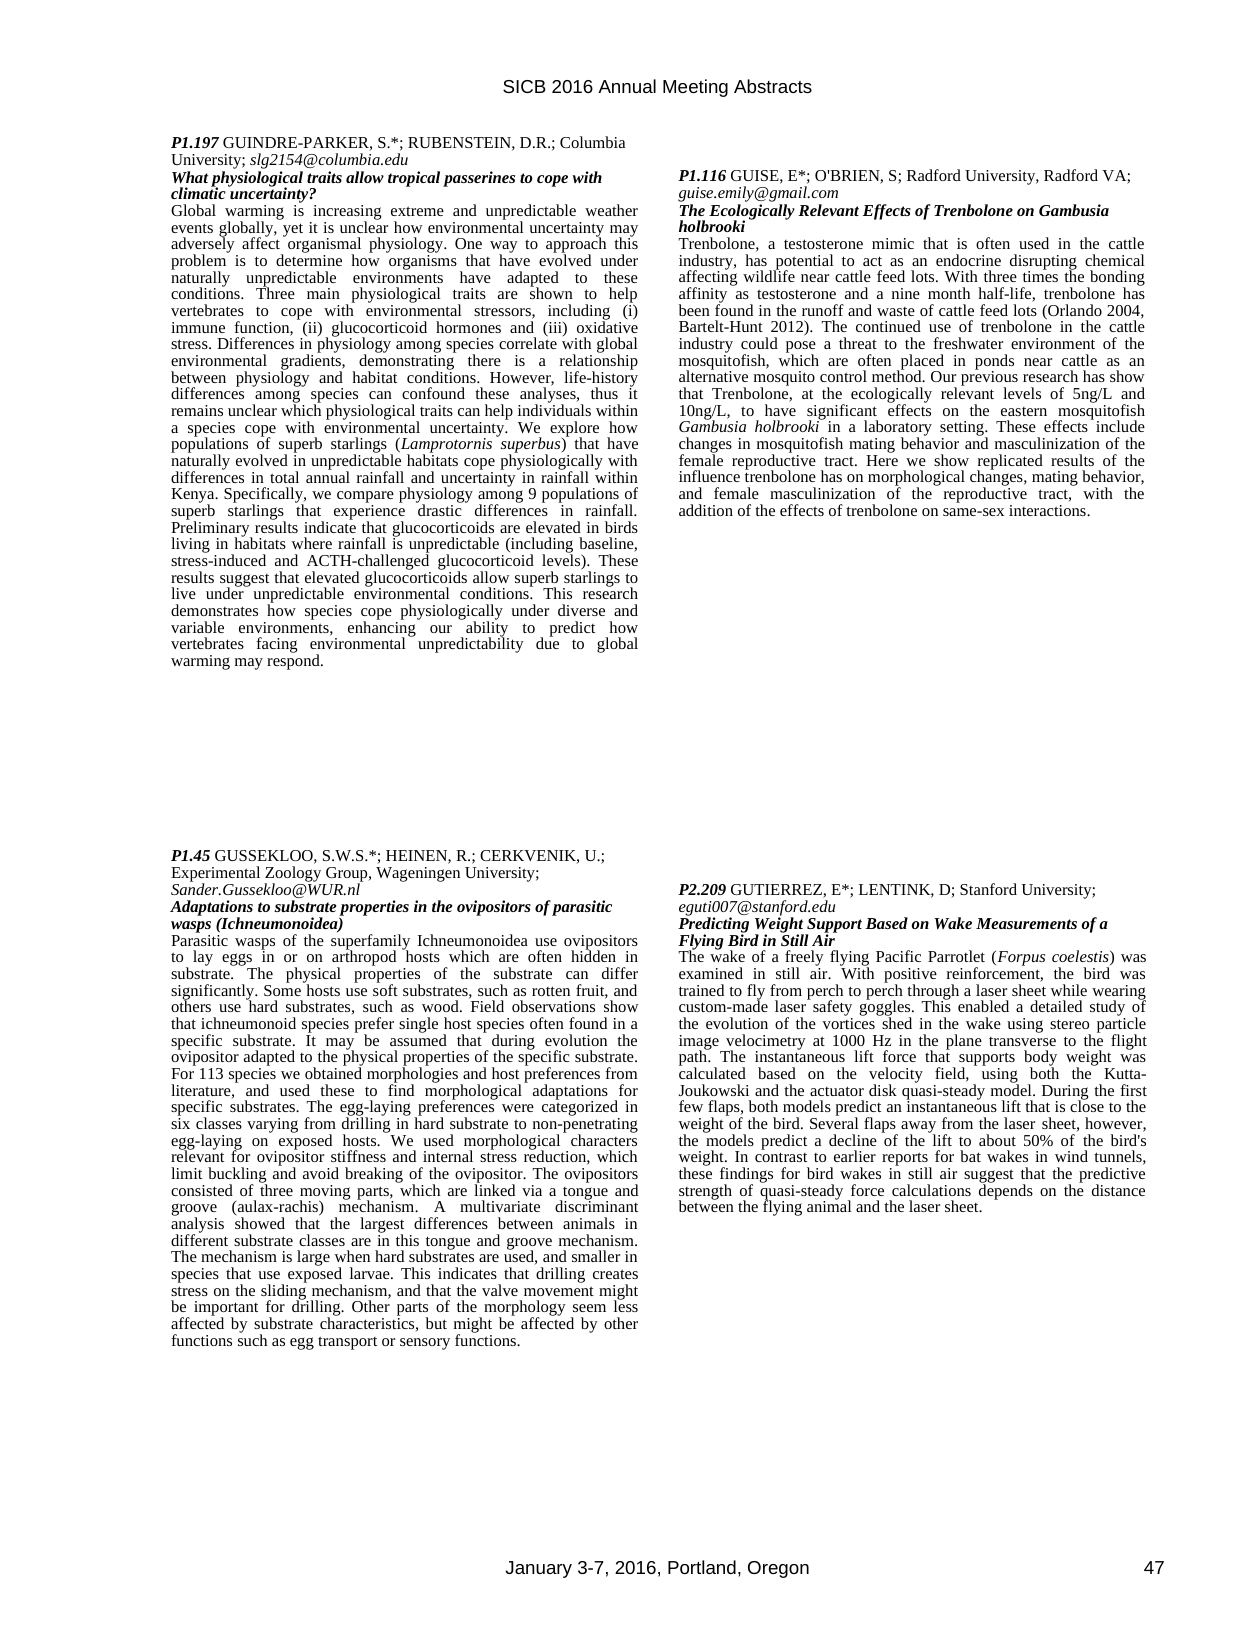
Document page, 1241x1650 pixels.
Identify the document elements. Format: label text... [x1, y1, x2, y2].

text The wake of a freely flying Pacific Parrotlet (Forpus coelestis) was examined in still air. With positive reinforcement, the bird was trained to fly from perch to perch through a laser sheet while wearing custom-made laser safety goggles. This enabled a detailed study of the evolution of the vortices shed in the wake using stereo particle image velocimetry at 1000 Hz in the plane transverse to the flight path. The instantaneous lift force that supports body weight was calculated based on the velocity field, using both the Kutta-Joukowski and the actuator disk quasi-steady model. During the first few flaps, both models predict an instantaneous lift that is close to the weight of the bird. Several flaps away from the laser sheet, however, the models predict a decline of the lift to about 50% of the bird's weight. In contrast to earlier reports for bat wakes in wind tunnels, these findings for bird wakes in still air suggest that the predictive strength of quasi-steady force calculations depends on the distance between the flying animal and the laser sheet. [678, 949, 1147, 1216]
subtitle Adaptations to substrate properties in the ovipositors of parasitic wasps (Ichneumonoidea) [171, 899, 616, 933]
text University; slg2154@columbia.edu [171, 152, 638, 169]
text P1.116 GUISE, E*; O'BRIEN, S; Radford University, Radford VA; [678, 167, 1178, 185]
text Parasitic wasps of the superfamily Ichneumonoidea use ovipositors to lay eggs in or on arthropod hosts which are often hidden in substrate. The physical properties of the substrate can differ significantly. Some hosts use soft substrates, such as rotten fruit, and others use hard substrates, such as wood. Field observations show that ichneumonoid species prefer single host species often found in a specific substrate. It may be assumed that during evolution the ovipositor adapted to the physical properties of the specific substrate. For 113 species we obtained morphologies and host preferences from literature, and used these to find morphological adaptations for specific substrates. The egg-laying preferences were categorized in six classes varying from drilling in hard substrate to non-penetrating egg-laying on exposed hosts. We used morphological characters relevant for ovipositor stiffness and internal stress reduction, which limit buckling and avoid breaking of the ovipositor. The ovipositors consisted of three moving parts, which are linked via a tongue and groove (aulax-rachis) mechanism. A multivariate discriminant analysis showed that the largest differences between animals in different substrate classes are in this tongue and groove mechanism. The mechanism is large when hard substrates are used, and smaller in species that use exposed larvae. This indicates that drilling creates stress on the sliding mechanism, and that the valve movement might be important for drilling. Other parts of the morphology seem less affected by substrate characteristics, but might be affected by other functions such as egg transport or sensory functions. [171, 933, 638, 1349]
text Experimental Zoology Group, Wageningen University; [171, 865, 638, 882]
subtitle Predicting Weight Support Based on Wake Measurements of a Flying Bird in Still Air [678, 916, 1111, 949]
text P1.45 GUSSEKLOO, S.W.S.*; HEINEN, R.; CERKVENIK, U.; [171, 847, 638, 865]
text P1.197 GUINDRE-PARKER, S.*; RUBENSTEIN, D.R.; Columbia [171, 134, 638, 152]
text P2.209 GUTIERREZ, E*; LENTINK, D; Stanford University; [678, 881, 1178, 899]
text Global warming is increasing extreme and unpredictable weather events globally, yet it is unclear how environmental uncertainty may adversely affect organismal physiology. One way to approach this problem is to determine how organisms that have evolved under naturally unpredictable environments have adapted to these conditions. Three main physiological traits are shown to help vertebrates to cope with environmental stressors, including (i) immune function, (ii) glucocorticoid hormones and (iii) oxidative stress. Differences in physiology among species correlate with global environmental gradients, demonstrating there is a relationship between physiology and habitat conditions. However, life-history differences among species can confound these analyses, thus it remains unclear which physiological traits can help individuals within a species cope with environmental uncertainty. We explore how populations of superb starlings (Lamprotornis superbus) that have naturally evolved in unpredictable habitats cope physiologically with differences in total annual rainfall and uncertainty in rainfall within Kenya. Specifically, we compare physiology among 9 populations of superb starlings that experience drastic differences in rainfall. Preliminary results indicate that glucocorticoids are elevated in birds living in habitats where rainfall is unpredictable (including baseline, stress-induced and ACTH-challenged glucocorticoid levels). These results suggest that elevated glucocorticoids allow superb starlings to live under unpredictable environmental conditions. This research demonstrates how species cope physiologically under diverse and variable environments, enhancing our ability to predict how vertebrates facing environmental unpredictability due to global warming may respond. [171, 203, 638, 670]
text guise.emily@gmail.com [678, 185, 1178, 202]
subtitle The Ecologically Relevant Effects of Trenbolone on Gambusia holbrooki [678, 203, 1112, 236]
subtitle What physiological traits allow tropical passerines to cope with climatic uncertainty? [171, 170, 605, 203]
text Trenbolone, a testosterone mimic that is often used in the cattle industry, has potential to act as an endocrine disrupting chemical affecting wildlife near cattle feed lots. With three times the bonding affinity as testosterone and a nine month half-life, trenbolone has been found in the runoff and waste of cattle feed lots (Orlando 2004, Bartelt-Hunt 2012). The continued use of trenbolone in the cattle industry could pose a threat to the freshwater environment of the mosquitofish, which are often placed in ponds near cattle as an alternative mosquito control method. Our previous research has show that Trenbolone, at the ecologically relevant levels of 5ng/L and 10ng/L, to have significant effects on the eastern mosquitofish Gambusia holbrooki in a laboratory setting. These effects include changes in mosquitofish mating behavior and masculinization of the female reproductive tract. Here we show replicated results of the influence trenbolone has on morphological changes, mating behavior, and female masculinization of the reproductive tract, with the addition of the effects of trenbolone on same-sex interactions. [678, 236, 1145, 519]
text eguti007@stanford.edu [678, 899, 1178, 915]
text Sander.Gussekloo@WUR.nl [171, 882, 638, 899]
